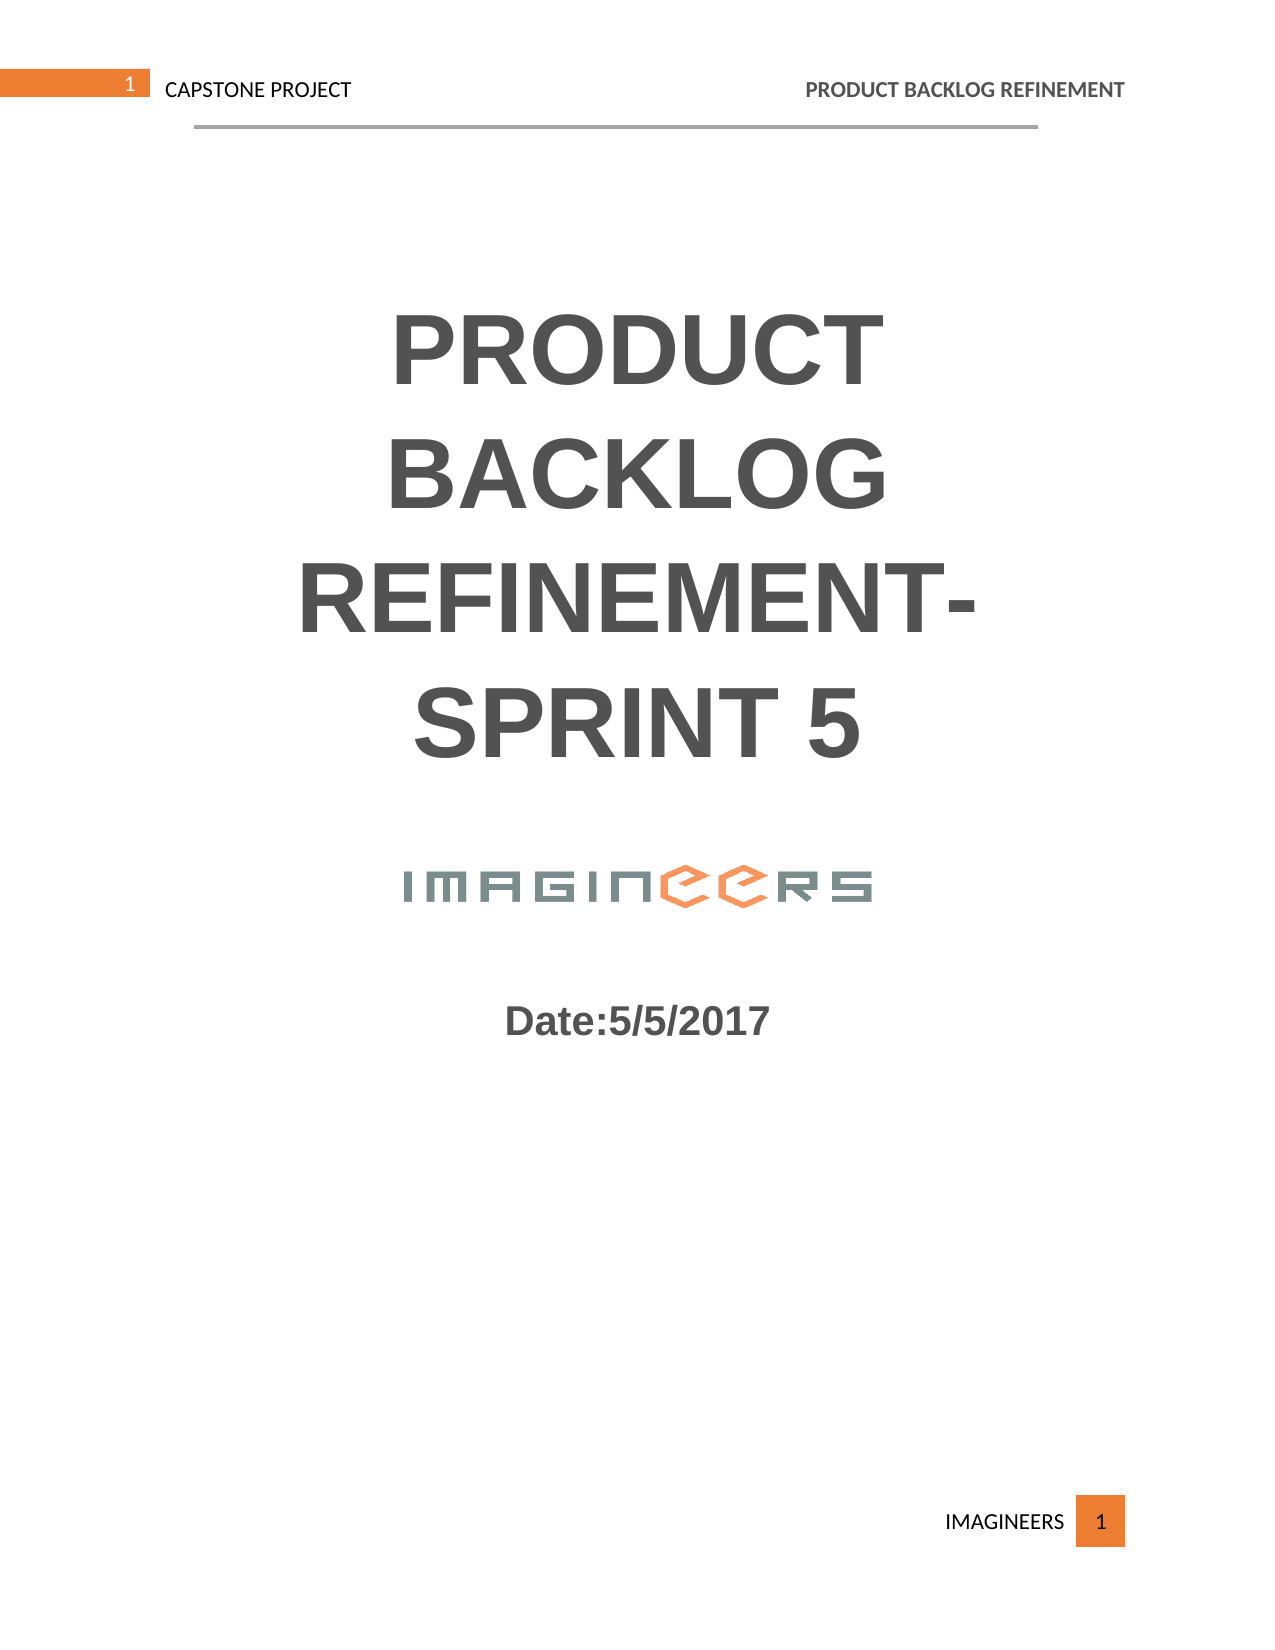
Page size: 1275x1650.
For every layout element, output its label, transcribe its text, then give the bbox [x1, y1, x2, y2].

picture [389, 804, 886, 978]
text Date:5/5/2017 [150, 996, 1125, 1044]
text PRODUCT BACKLOG REFINEMENT-SPRINT 5 [150, 291, 1125, 778]
